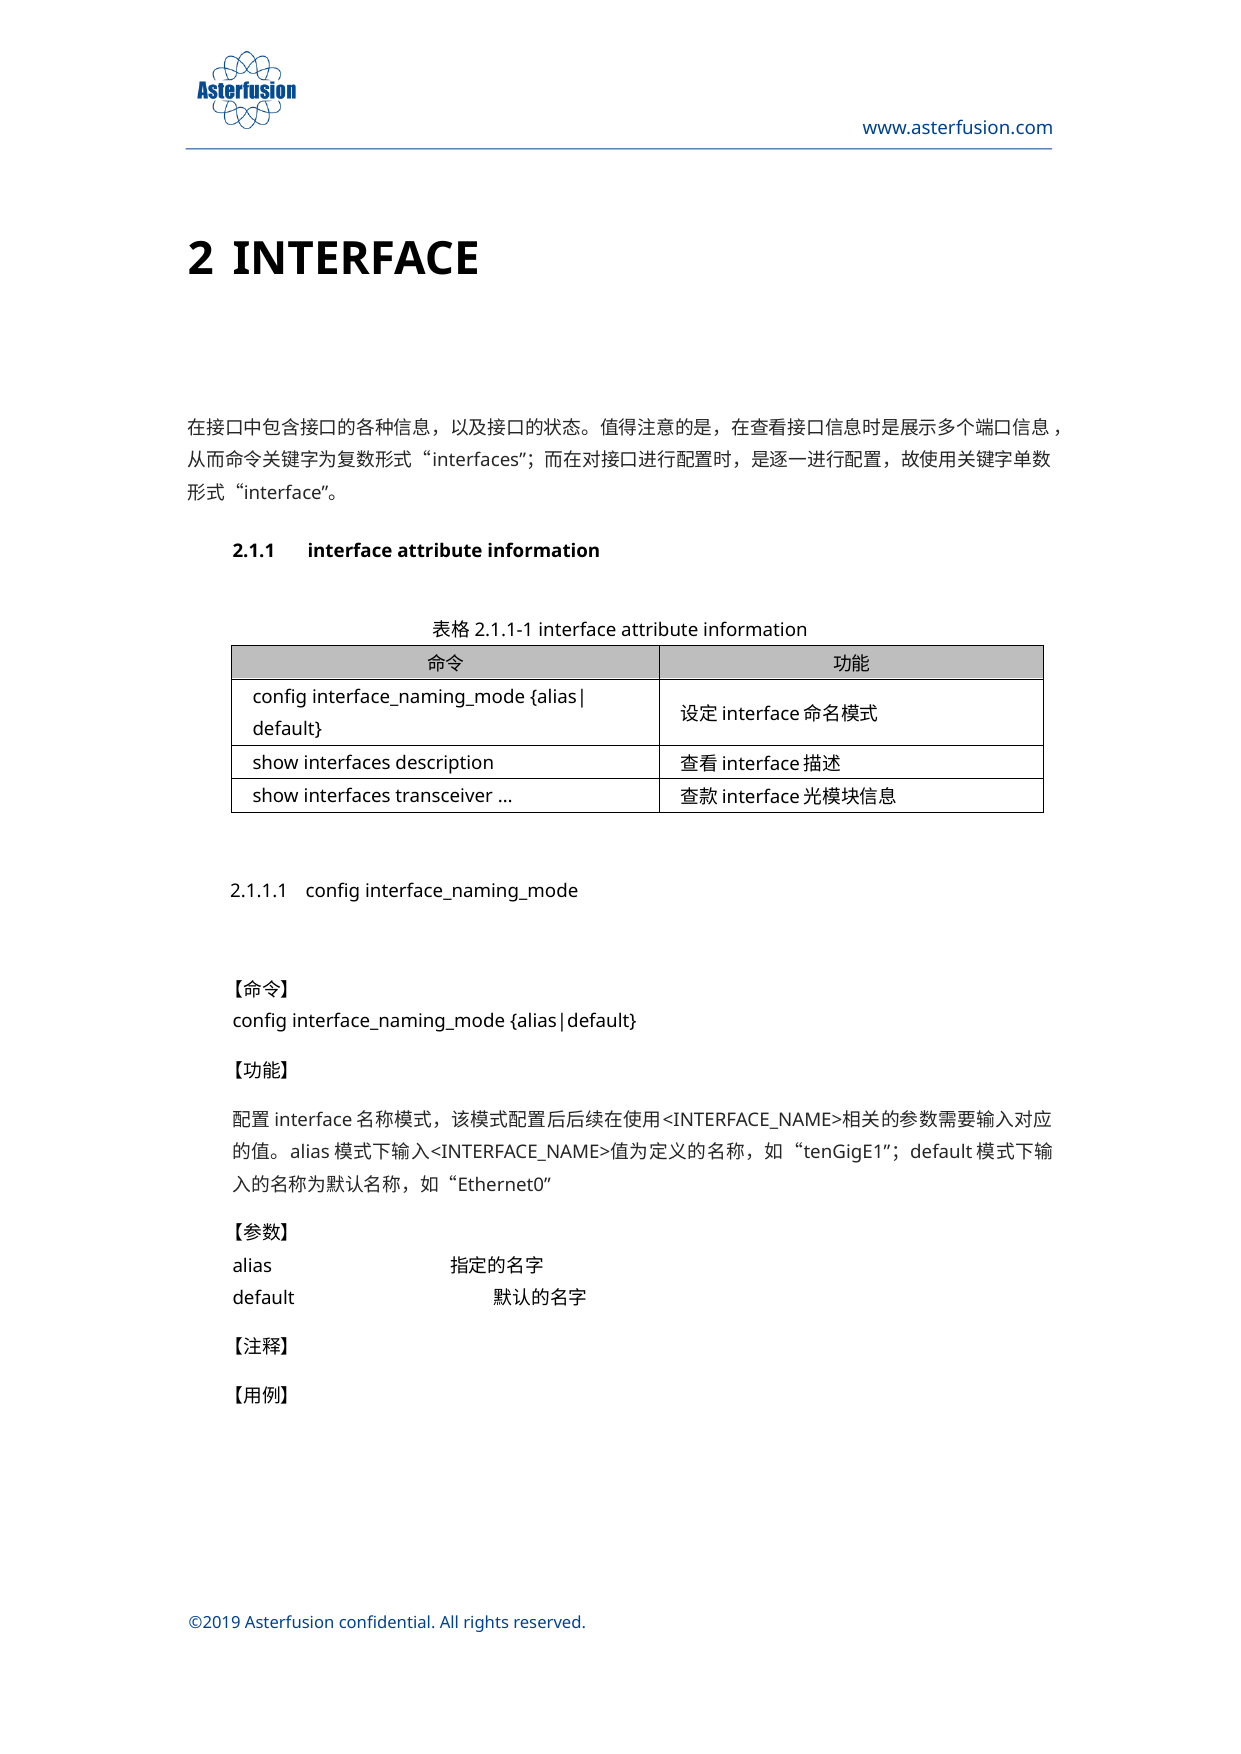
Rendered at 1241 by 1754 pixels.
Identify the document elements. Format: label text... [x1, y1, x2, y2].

subtitle INTERFACE [187, 224, 1053, 289]
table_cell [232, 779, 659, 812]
text 表格 2.1.1-1 interface attribute information [187, 612, 1053, 645]
text 配置interface名称模式，该模式配置后后续在使用<INTERFACE_NAME>相关的参数需要输入对应的值。alias模式下输入<INTERFACE_NAME>值为定义的名称，如“tenGigE1”；default模式下输入的名称为默认名称，如“Ethernet0” [232, 1102, 1053, 1199]
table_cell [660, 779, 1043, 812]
text 在接口中包含接口的各种信息，以及接口的状态。值得注意的是，在查看接口信息时是展示多个端口信息，从而命令关键字为复数形式“interfaces”；而在对接口进行配置时，是逐一进行配置，故使用关键字单数形式“interface”。 [187, 410, 1053, 507]
text 【注释】 [224, 1329, 1053, 1362]
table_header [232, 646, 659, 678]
subtitle config interface_naming_mode [230, 878, 1053, 903]
text default 默认的名字 [232, 1280, 1053, 1313]
text 【命令】 [224, 972, 1053, 1004]
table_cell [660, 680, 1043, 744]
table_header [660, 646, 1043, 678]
text alias 指定的名字 [232, 1248, 1053, 1280]
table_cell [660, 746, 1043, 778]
text 【参数】 [224, 1215, 1053, 1248]
picture [197, 51, 296, 129]
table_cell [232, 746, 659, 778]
text 【用例】 [224, 1378, 1053, 1410]
text 【功能】 [224, 1053, 1053, 1085]
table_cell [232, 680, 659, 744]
subtitle interface attribute information [232, 534, 1053, 567]
text config interface_naming_mode {alias|default} [232, 1004, 1053, 1037]
